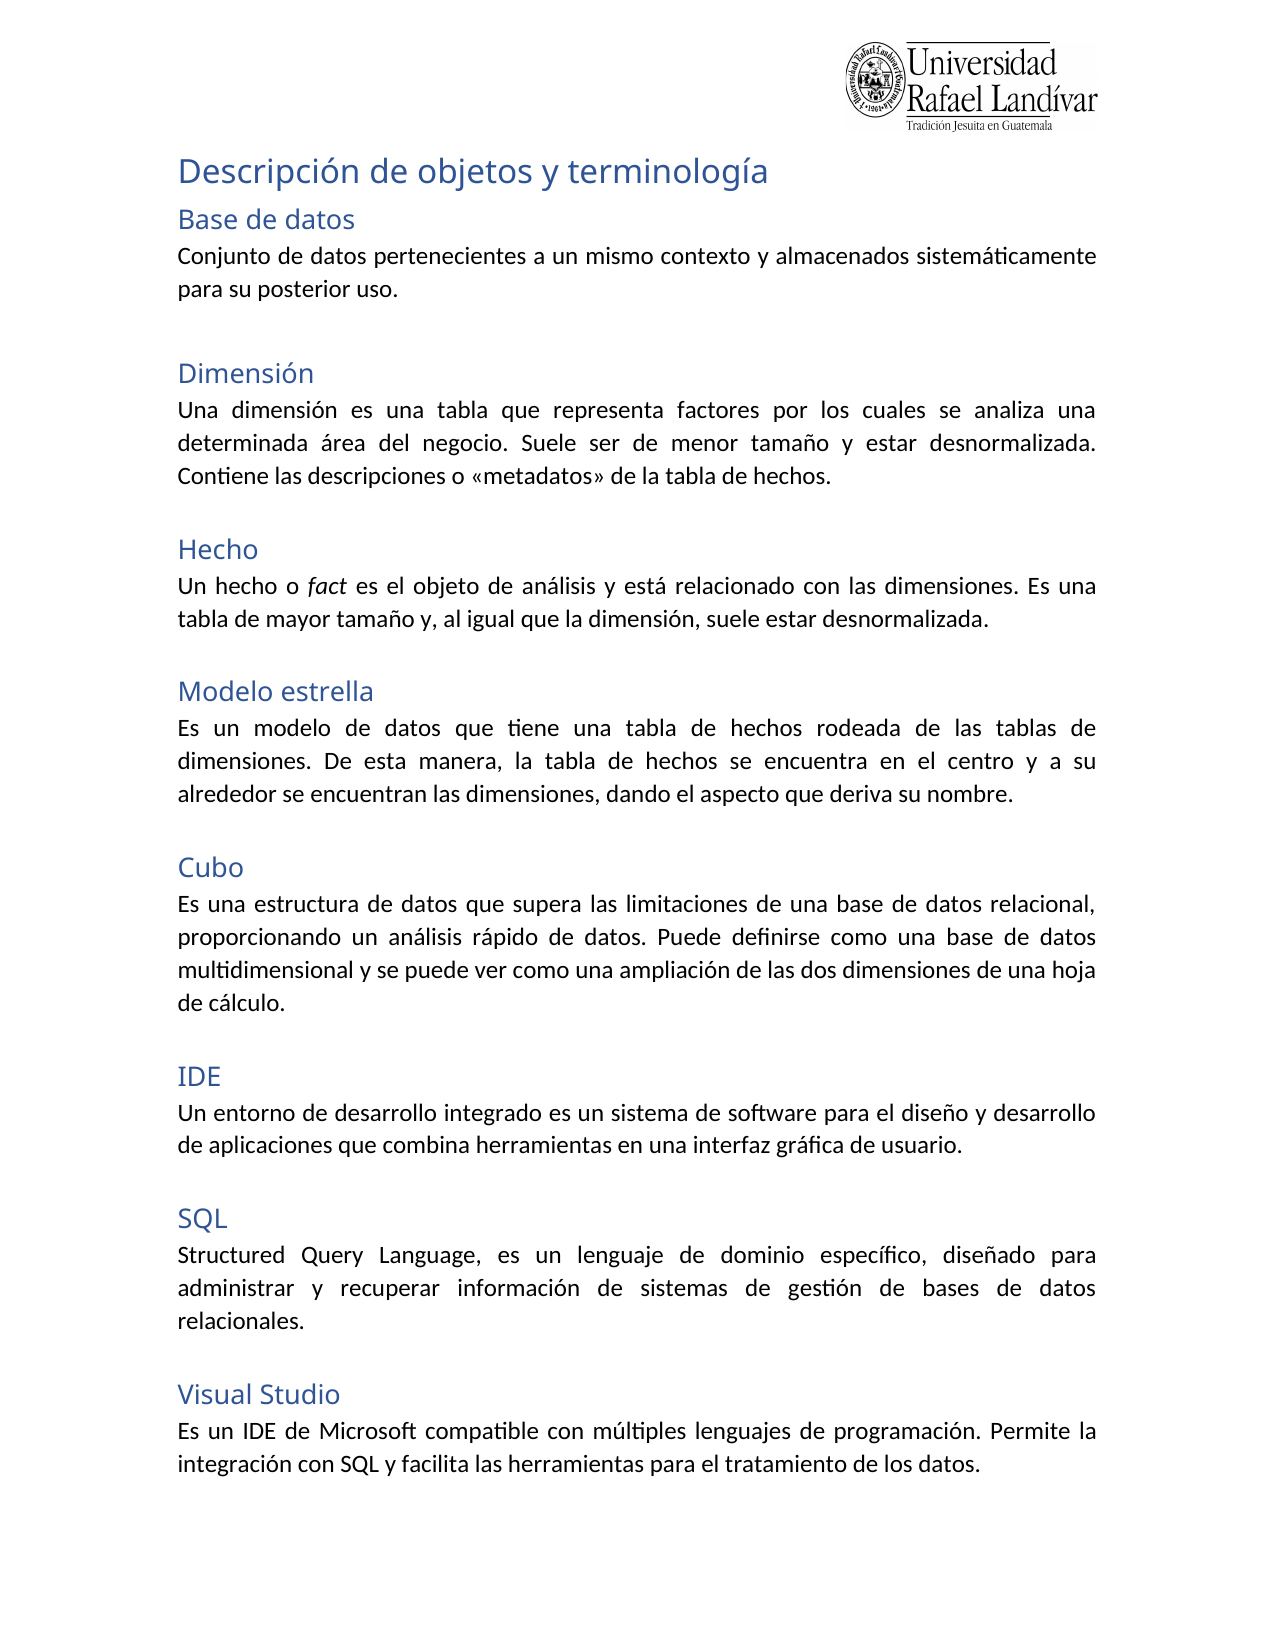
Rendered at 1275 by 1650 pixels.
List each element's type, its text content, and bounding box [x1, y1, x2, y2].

text Conjunto de datos pertenecientes a un mismo contexto y almacenados sistemáticamente para su posterior uso. [177, 241, 1098, 304]
subtitle SQL [177, 1200, 1098, 1237]
text Es un IDE de Microsoft compatible con múltiples lenguajes de programación. Permite la integración con SQL y facilita las herramientas para el tratamiento de los datos. [177, 1415, 1098, 1478]
subtitle Visual Studio [177, 1375, 1098, 1412]
text Un entorno de desarrollo integrado es un sistema de software para el diseño y desarrollo de aplicaciones que combina herramientas en una interfaz gráfica de usuario. [177, 1097, 1098, 1160]
subtitle Dimensión [177, 354, 1098, 391]
text Una dimensión es una tabla que representa factores por los cuales se analiza una determinada área del negocio. Suele ser de menor tamaño y estar desnormalizada. Contiene las descripciones o «metadatos» de la tabla de hechos. [177, 394, 1098, 491]
subtitle Cubo [177, 848, 1098, 885]
text Es una estructura de datos que supera las limitaciones de una base de datos relacional, proporcionando un análisis rápido de datos. Puede definirse como una base de datos multidimensional y se puede ver como una ampliación de las dos dimensiones de una hoja de cálculo. [177, 888, 1098, 1017]
picture [845, 42, 1098, 132]
subtitle Descripción de objetos y terminología [177, 148, 1098, 193]
text Structured Query Language, es un lenguaje de dominio específico, diseñado para administrar y recuperar información de sistemas de gestión de bases de datos relacionales. [177, 1239, 1098, 1336]
subtitle IDE [177, 1057, 1098, 1094]
text Es un modelo de datos que tiene una tabla de hechos rodeada de las tablas de dimensiones. De esta manera, la tabla de hechos se encuentra en el centro y a su alrededor se encuentran las dimensiones, dando el aspecto que deriva su nombre. [177, 713, 1098, 809]
text Un hecho o fact es el objeto de análisis y está relacionado con las dimensiones. Es una tabla de mayor tamaño y, al igual que la dimensión, suele estar desnormalizada. [177, 570, 1098, 633]
subtitle Modelo estrella [177, 673, 1098, 710]
subtitle Hecho [177, 530, 1098, 567]
subtitle Base de datos [177, 201, 1098, 238]
